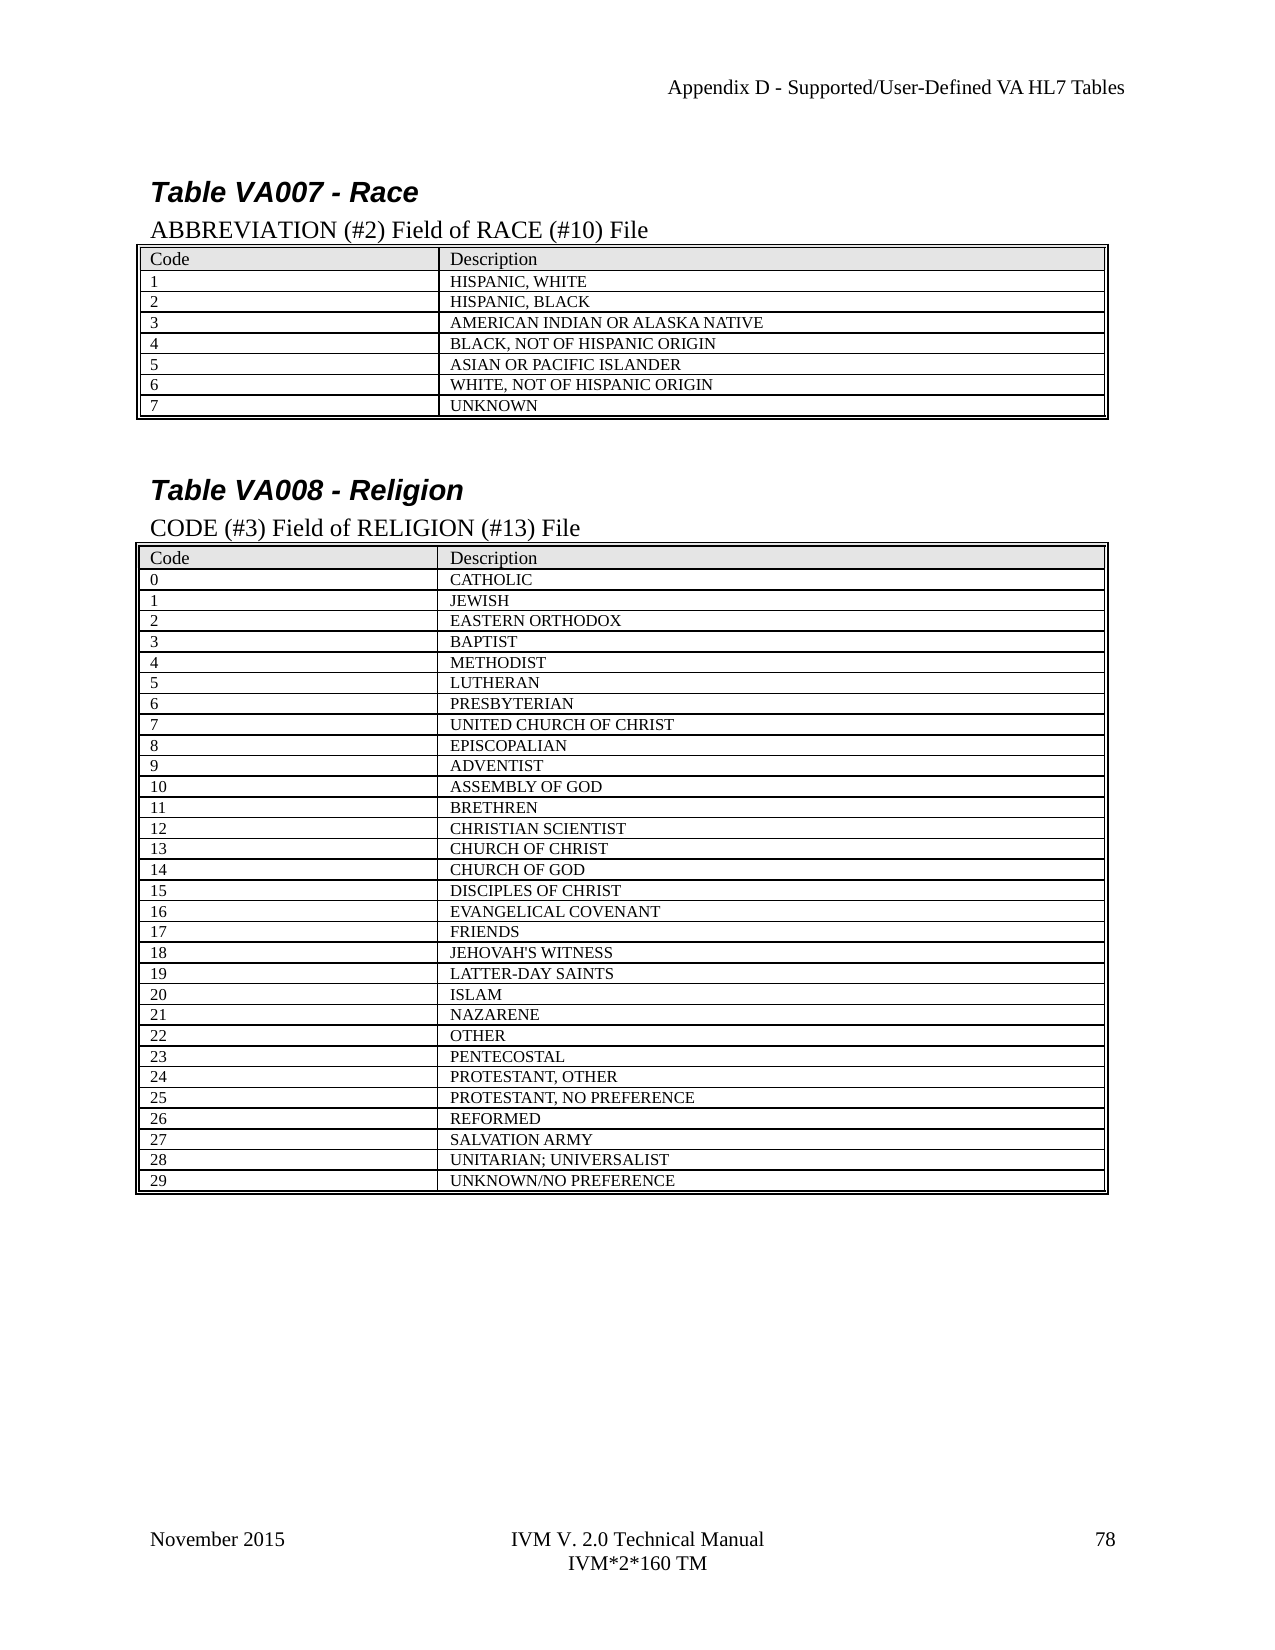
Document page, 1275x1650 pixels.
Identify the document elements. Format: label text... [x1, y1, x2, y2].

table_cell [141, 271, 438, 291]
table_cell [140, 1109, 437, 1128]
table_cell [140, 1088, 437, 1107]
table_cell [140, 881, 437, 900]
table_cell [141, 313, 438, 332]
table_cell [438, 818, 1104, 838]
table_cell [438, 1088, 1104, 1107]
text CODE (#3) Field of RELIGION (#13) File [150, 513, 1125, 542]
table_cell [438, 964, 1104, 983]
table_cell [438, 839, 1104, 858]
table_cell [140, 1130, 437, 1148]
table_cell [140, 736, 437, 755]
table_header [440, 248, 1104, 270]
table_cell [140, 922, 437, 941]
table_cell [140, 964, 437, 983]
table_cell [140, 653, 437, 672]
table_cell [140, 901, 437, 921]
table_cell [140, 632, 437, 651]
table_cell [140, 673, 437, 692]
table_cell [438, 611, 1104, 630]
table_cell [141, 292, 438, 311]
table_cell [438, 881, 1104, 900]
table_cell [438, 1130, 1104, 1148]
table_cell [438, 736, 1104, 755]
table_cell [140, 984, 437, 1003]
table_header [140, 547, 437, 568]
subtitle Table VA008 - Religion [150, 473, 1125, 507]
text ABBREVIATION (#2) Field of RACE (#10) File [150, 215, 1125, 243]
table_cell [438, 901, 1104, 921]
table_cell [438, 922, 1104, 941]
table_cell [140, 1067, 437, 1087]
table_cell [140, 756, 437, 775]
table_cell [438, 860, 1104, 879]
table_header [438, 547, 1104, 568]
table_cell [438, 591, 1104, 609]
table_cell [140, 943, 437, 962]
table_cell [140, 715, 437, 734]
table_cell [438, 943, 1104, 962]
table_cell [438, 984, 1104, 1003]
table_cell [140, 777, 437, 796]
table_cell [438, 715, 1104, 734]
subtitle Table VA007 - Race [150, 175, 1125, 208]
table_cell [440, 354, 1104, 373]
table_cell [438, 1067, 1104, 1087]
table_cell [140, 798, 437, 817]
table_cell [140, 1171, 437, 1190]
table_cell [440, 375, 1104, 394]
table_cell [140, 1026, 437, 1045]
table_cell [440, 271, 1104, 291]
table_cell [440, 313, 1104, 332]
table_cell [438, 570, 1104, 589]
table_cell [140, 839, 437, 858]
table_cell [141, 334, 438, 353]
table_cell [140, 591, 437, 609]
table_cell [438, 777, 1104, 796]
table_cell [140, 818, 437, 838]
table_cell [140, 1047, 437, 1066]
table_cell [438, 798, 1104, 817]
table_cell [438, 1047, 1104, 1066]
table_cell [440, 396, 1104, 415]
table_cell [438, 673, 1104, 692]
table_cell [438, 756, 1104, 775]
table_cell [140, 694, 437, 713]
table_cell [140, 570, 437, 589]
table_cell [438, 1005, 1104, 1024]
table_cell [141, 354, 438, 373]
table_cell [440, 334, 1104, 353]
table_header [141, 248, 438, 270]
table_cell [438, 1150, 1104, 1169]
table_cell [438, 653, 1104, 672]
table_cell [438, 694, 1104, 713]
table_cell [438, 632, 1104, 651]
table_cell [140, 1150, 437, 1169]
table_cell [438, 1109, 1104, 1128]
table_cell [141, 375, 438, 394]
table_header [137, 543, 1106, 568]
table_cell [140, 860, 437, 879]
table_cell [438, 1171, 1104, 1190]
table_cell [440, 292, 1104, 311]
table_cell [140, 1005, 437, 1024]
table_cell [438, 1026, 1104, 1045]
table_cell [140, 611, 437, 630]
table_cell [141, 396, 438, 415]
